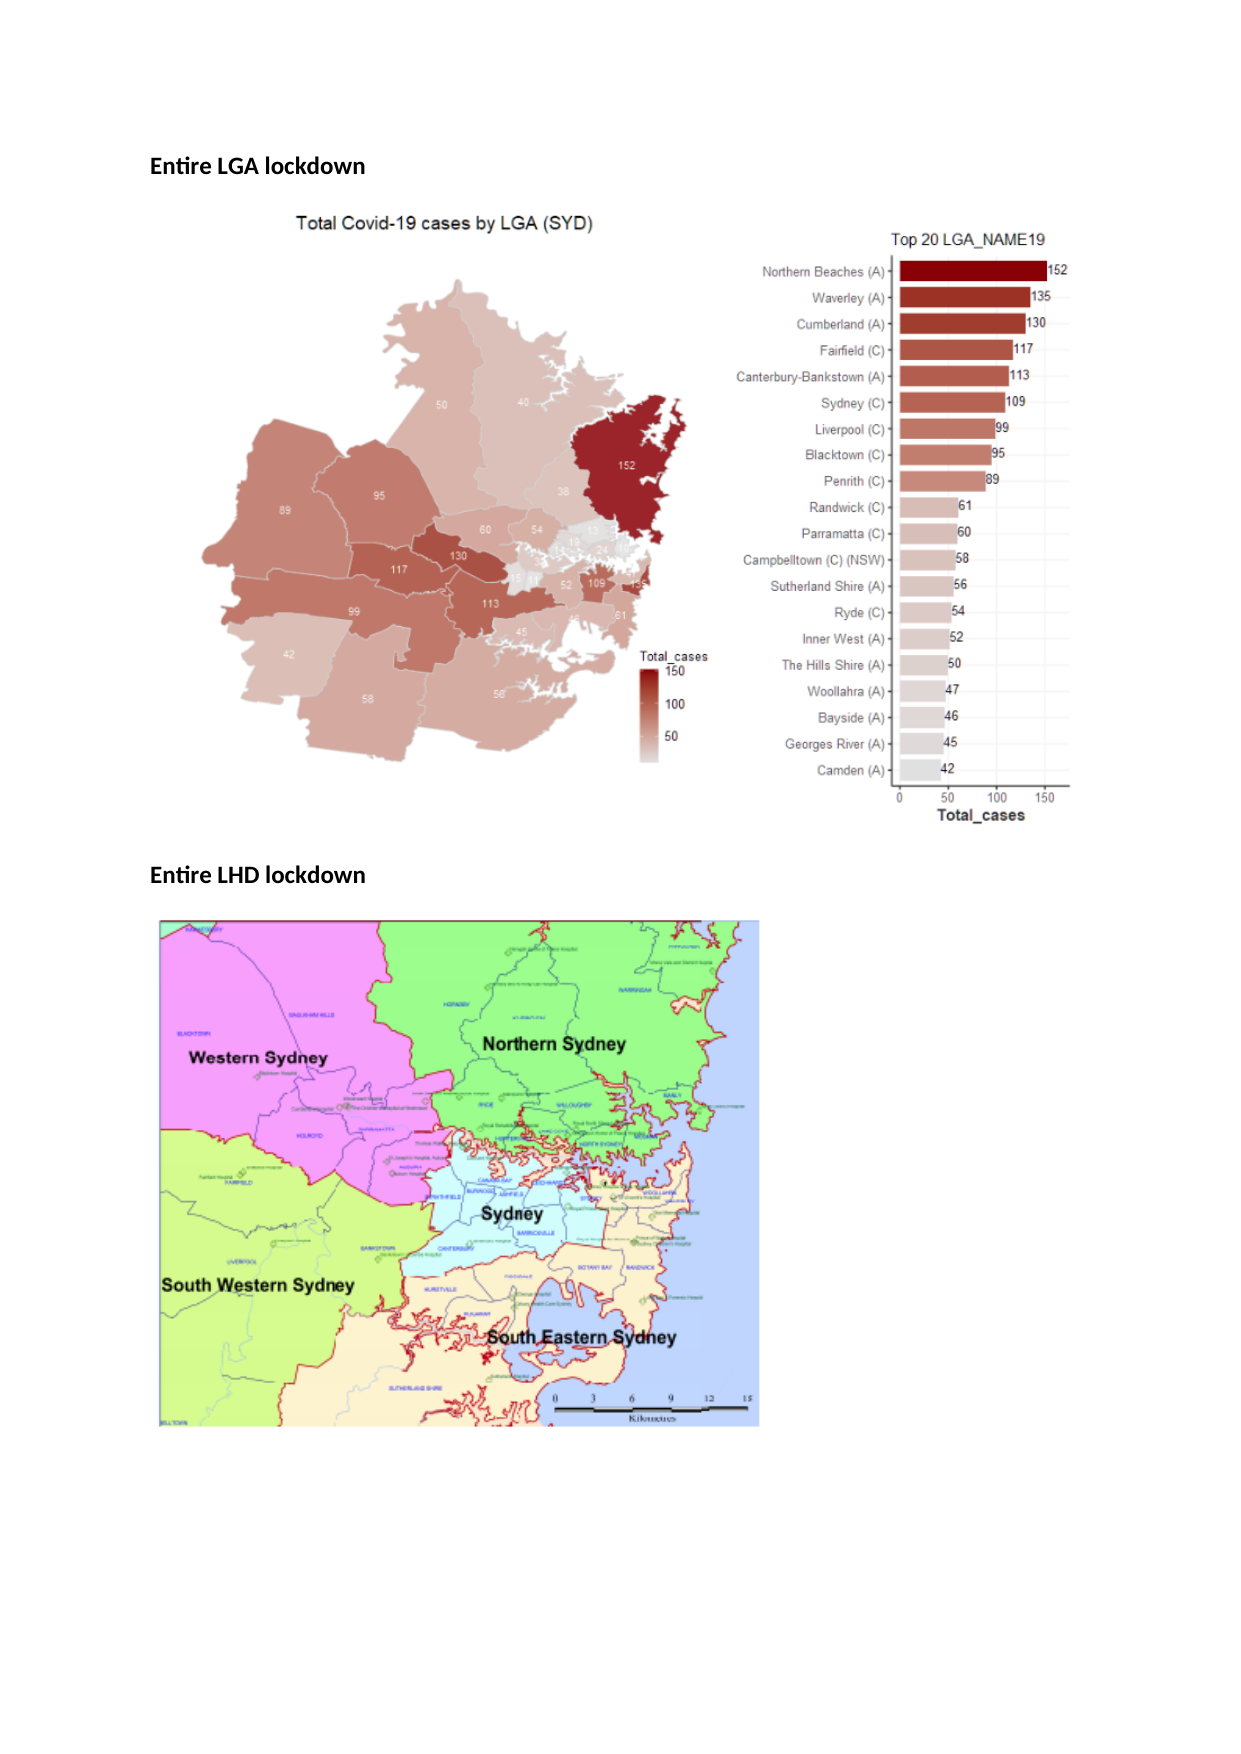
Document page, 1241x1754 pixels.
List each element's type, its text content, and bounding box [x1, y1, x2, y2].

text Entire LHD lockdown [150, 859, 1090, 890]
text Entire LGA lockdown [150, 150, 1090, 181]
picture [150, 199, 1091, 841]
picture [150, 909, 772, 1441]
